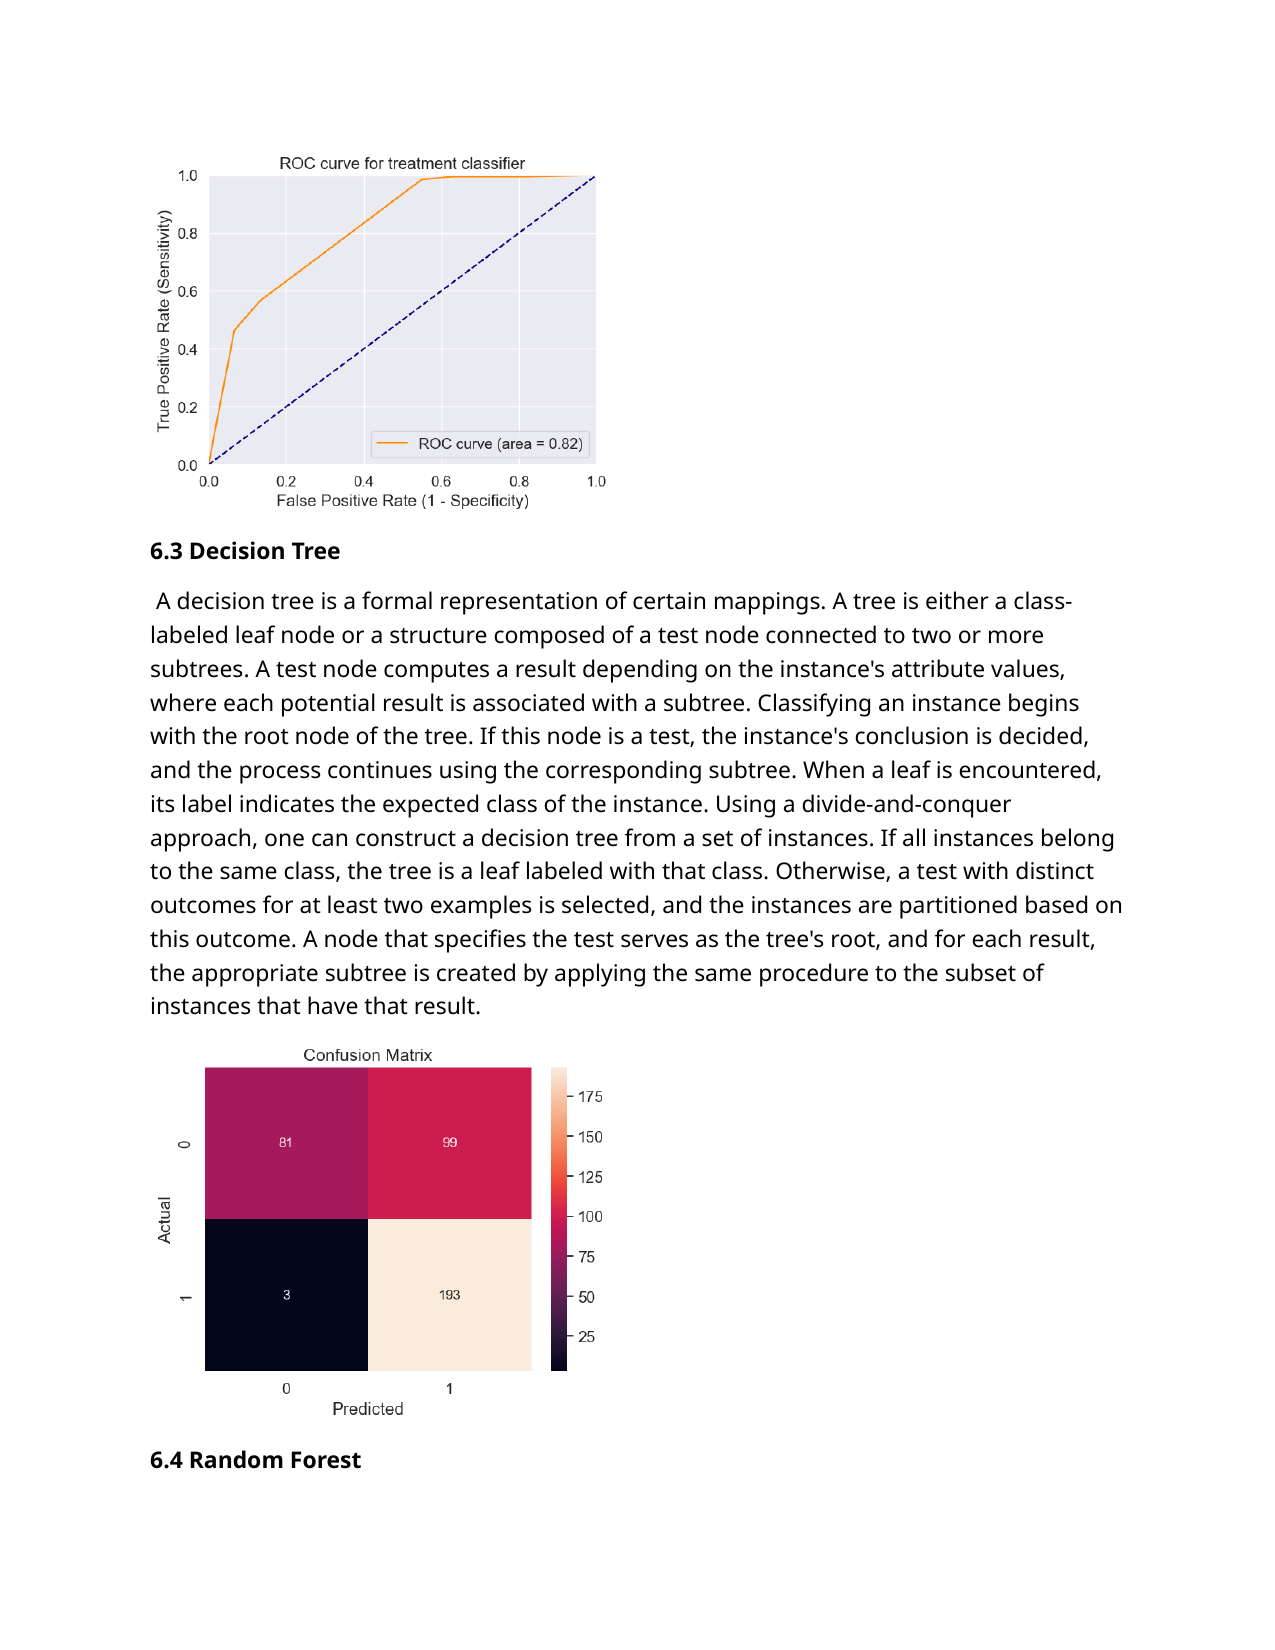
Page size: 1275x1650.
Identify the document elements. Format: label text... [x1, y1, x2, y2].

text 6.4 Random Forest [150, 1444, 1125, 1475]
text A decision tree is a formal representation of certain mappings. A tree is either a class-labeled leaf node or a structure composed of a test node connected to two or more subtrees. A test node computes a result depending on the instance's attribute values, where each potential result is associated with a subtree. Classifying an instance begins with the root node of the tree. If this node is a test, the instance's conclusion is decided, and the process continues using the corresponding subtree. When a leaf is encountered, its label indicates the expected class of the instance. Using a divide-and-conquer approach, one can construct a decision tree from a set of instances. If all instances belong to the same class, the tree is a leaf labeled with that class. Otherwise, a test with distinct outcomes for at least two examples is selected, and the instances are partitioned based on this outcome. A node that specifies the test serves as the tree's root, and for each result, the appropriate subtree is created by applying the same procedure to the subset of instances that have that result. [150, 585, 1125, 1021]
text 6.3 Decision Tree [150, 535, 1125, 566]
picture [150, 1040, 611, 1425]
picture [150, 150, 614, 516]
